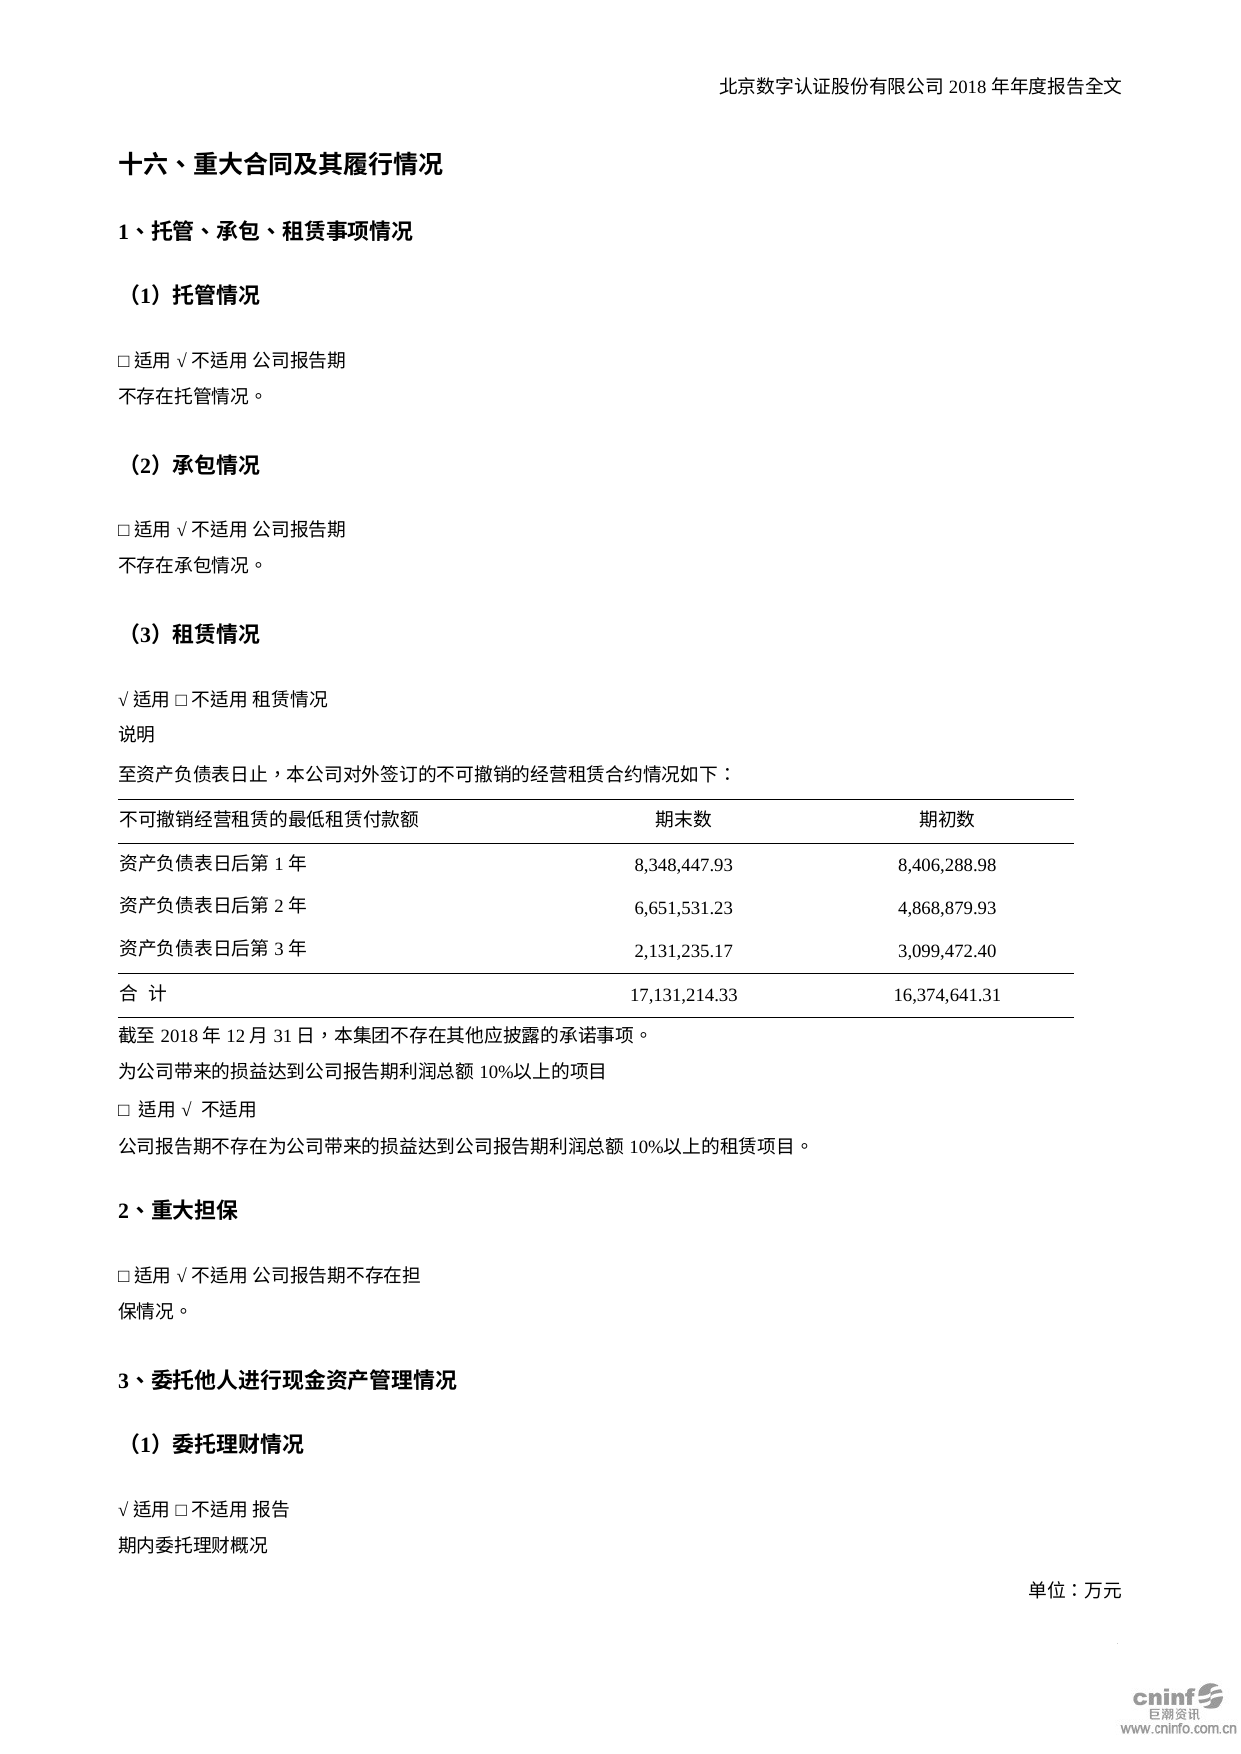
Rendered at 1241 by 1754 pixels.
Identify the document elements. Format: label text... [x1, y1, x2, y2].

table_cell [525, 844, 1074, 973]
text □ 适用 √ 不适用 [118, 1097, 1138, 1122]
text √ 适用 □ 不适用 报告期内委托理财概况 [118, 1496, 307, 1558]
text □ 适用 √ 不适用 公司报告期不存在承包情况。 [118, 517, 364, 578]
subtitle 2、重大担保 [118, 1195, 1138, 1225]
picture [1115, 1680, 1240, 1737]
subtitle （1）托管情况 [118, 281, 1138, 310]
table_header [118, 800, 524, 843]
text √ 适用 □ 不适用 租赁情况说明 [118, 686, 345, 747]
text 至资产负债表日止，本公司对外签订的不可撤销的经营租赁合约情况如下： [118, 762, 1138, 787]
subtitle 3、委托他人进行现金资产管理情况 [118, 1365, 1138, 1394]
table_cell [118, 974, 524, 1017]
subtitle （2）承包情况 [118, 449, 1138, 479]
text □ 适用 √ 不适用 公司报告期不存在托管情况。 [118, 348, 364, 409]
subtitle 十六、重大合同及其履行情况 [118, 147, 1138, 181]
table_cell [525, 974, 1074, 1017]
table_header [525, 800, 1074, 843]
text □ 适用 √ 不适用 公司报告期不存在担保情况。 [118, 1262, 439, 1324]
subtitle （1）委托理财情况 [118, 1429, 1138, 1459]
text 截至 2018 年 12 月 31 日，本集团不存在其他应披露的承诺事项。 为公司带来的损益达到公司报告期利润总额 10%以上的项目 [118, 1023, 654, 1084]
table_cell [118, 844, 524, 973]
text 公司报告期不存在为公司带来的损益达到公司报告期利润总额 10%以上的租赁项目。 [118, 1133, 1138, 1158]
subtitle 1、托管、承包、租赁事项情况 [118, 216, 1138, 246]
text 单位：万元 [1028, 1577, 1240, 1603]
subtitle （3）租赁情况 [118, 619, 1138, 648]
